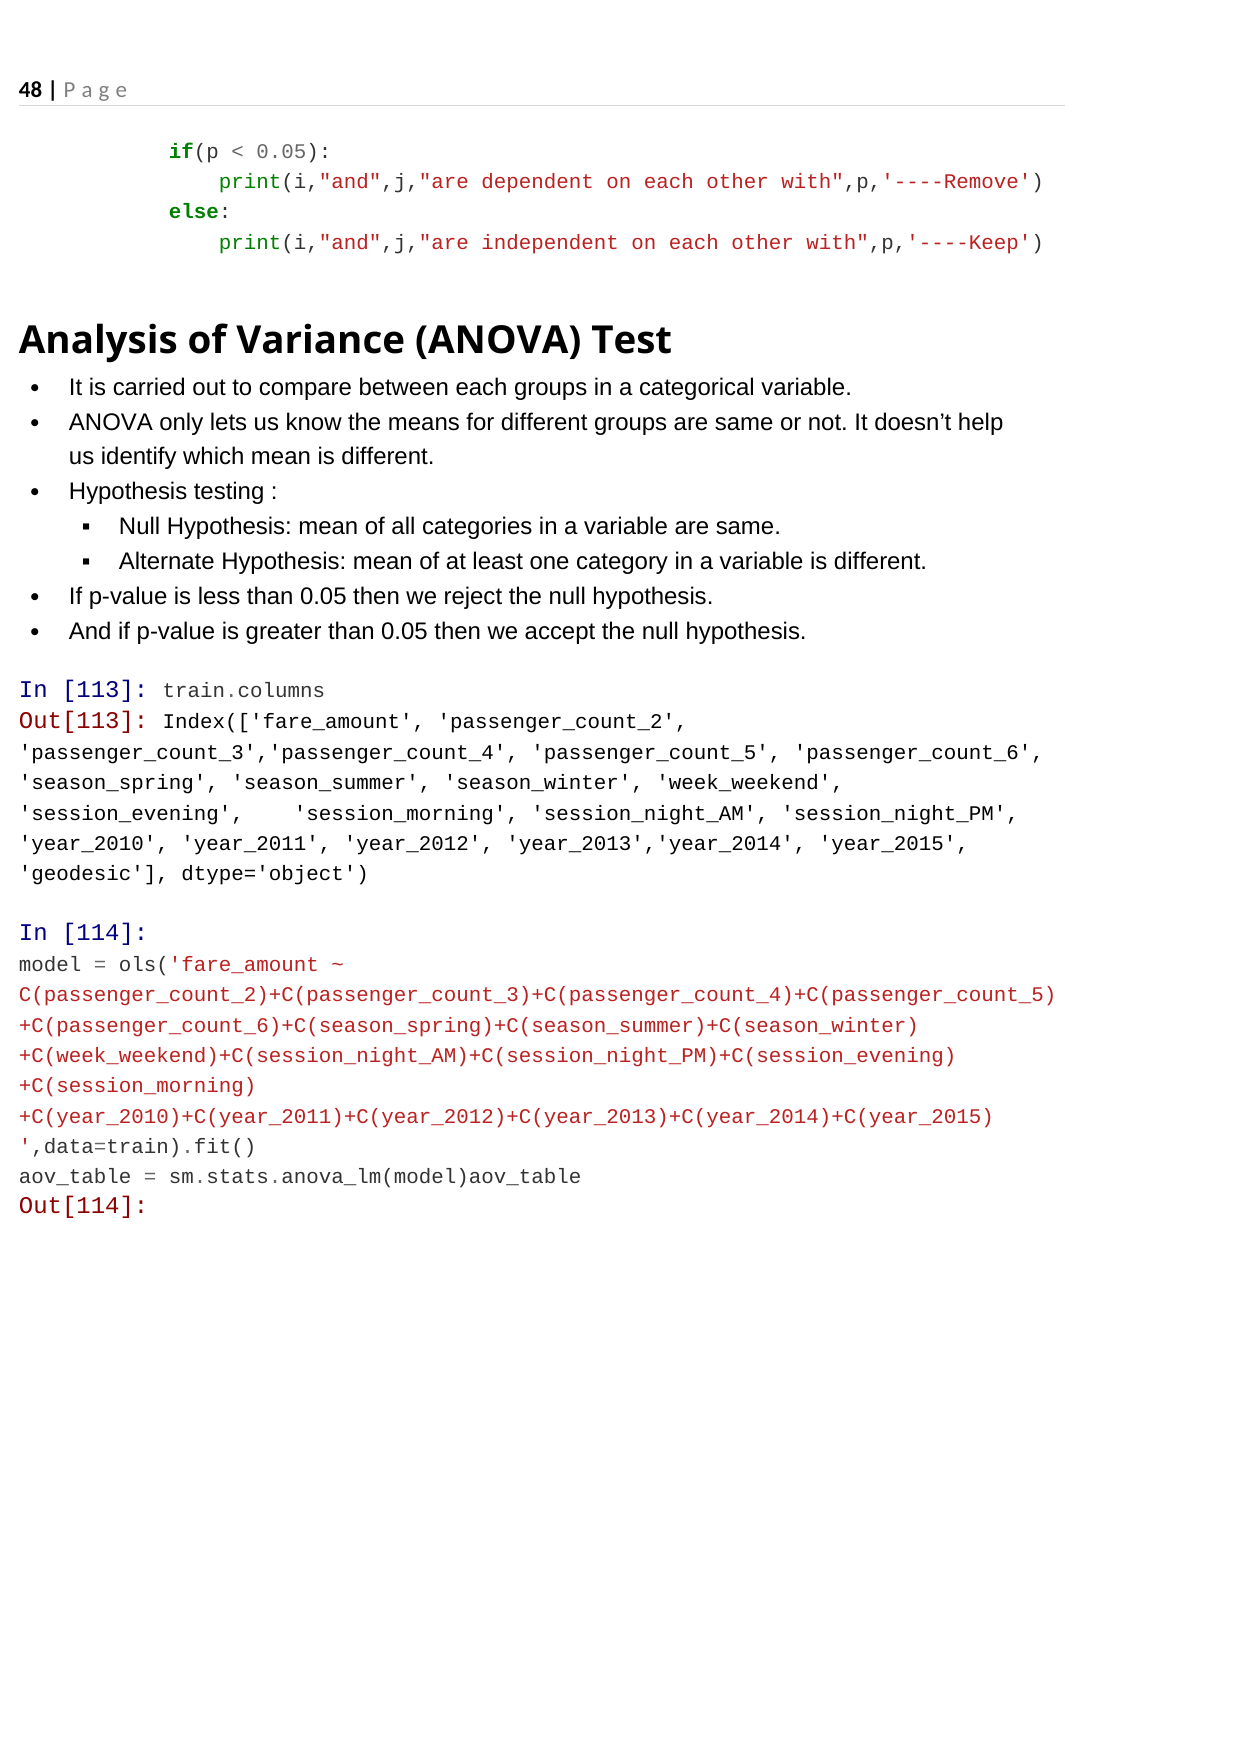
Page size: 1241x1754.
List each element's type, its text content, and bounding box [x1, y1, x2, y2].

text print(i,"and",j,"are independent on each other with",p,'----Keep') [19, 225, 1065, 255]
list Hypothesis testing : [31, 470, 1015, 505]
text Out[114]: [19, 1190, 1065, 1220]
text 'season_spring', 'season_summer', 'season_winter', 'week_weekend', 'session_evening', 'session_morning', 'session_night_AM', 'session_night_PM', 'year_2010', 'year_2011', 'year_2012', 'year_2013','year_2014', 'year_2015', 'geodesic'], dtype='object') [19, 766, 1065, 887]
text print(i,"and",j,"are dependent on each other with",p,'----Remove') [19, 164, 1065, 195]
text In [114]: [19, 917, 1065, 947]
list Alternate Hypothesis: mean of at least one category in a variable is different. [81, 540, 965, 574]
text Analysis of Variance (ANOVA) Test [19, 313, 1065, 365]
text model = ols('fare_amount ~ C(passenger_count_2)+C(passenger_count_3)+C(passenger_count_4)+C(passenger_count_5)+C(passenger_count_6)+C(season_spring)+C(season_summer)+C(season_winter)+C(week_weekend)+C(session_night_AM)+C(session_night_PM)+C(session_evening)+C(session_morning)+C(year_2010)+C(year_2011)+C(year_2012)+C(year_2013)+C(year_2014)+C(year_2015)',data=train).fit() [19, 947, 1065, 1160]
text else: [19, 195, 1065, 225]
list It is carried out to compare between each groups in a categorical variable. [31, 365, 1015, 400]
text aov_table = sm.stats.anova_lm(model)aov_table [19, 1160, 1065, 1190]
list And if p-value is greater than 0.05 then we accept the null hypothesis. [31, 609, 1015, 644]
text Out[113]: Index(['fare_amount', 'passenger_count_2', 'passenger_count_3','passenger_count_4', 'passenger_count_5', 'passenger_count_6', [19, 705, 1065, 766]
text In [113]: train.columns [19, 675, 1065, 705]
list ANOVA only lets us know the means for different groups are same or not. It doesn’t help us identify which mean is different. [31, 400, 1015, 470]
text if(p < 0.05): [19, 134, 1065, 164]
list Null Hypothesis: mean of all categories in a variable are same. [81, 505, 965, 540]
list If p-value is less than 0.05 then we reject the null hypothesis. [31, 574, 1015, 609]
